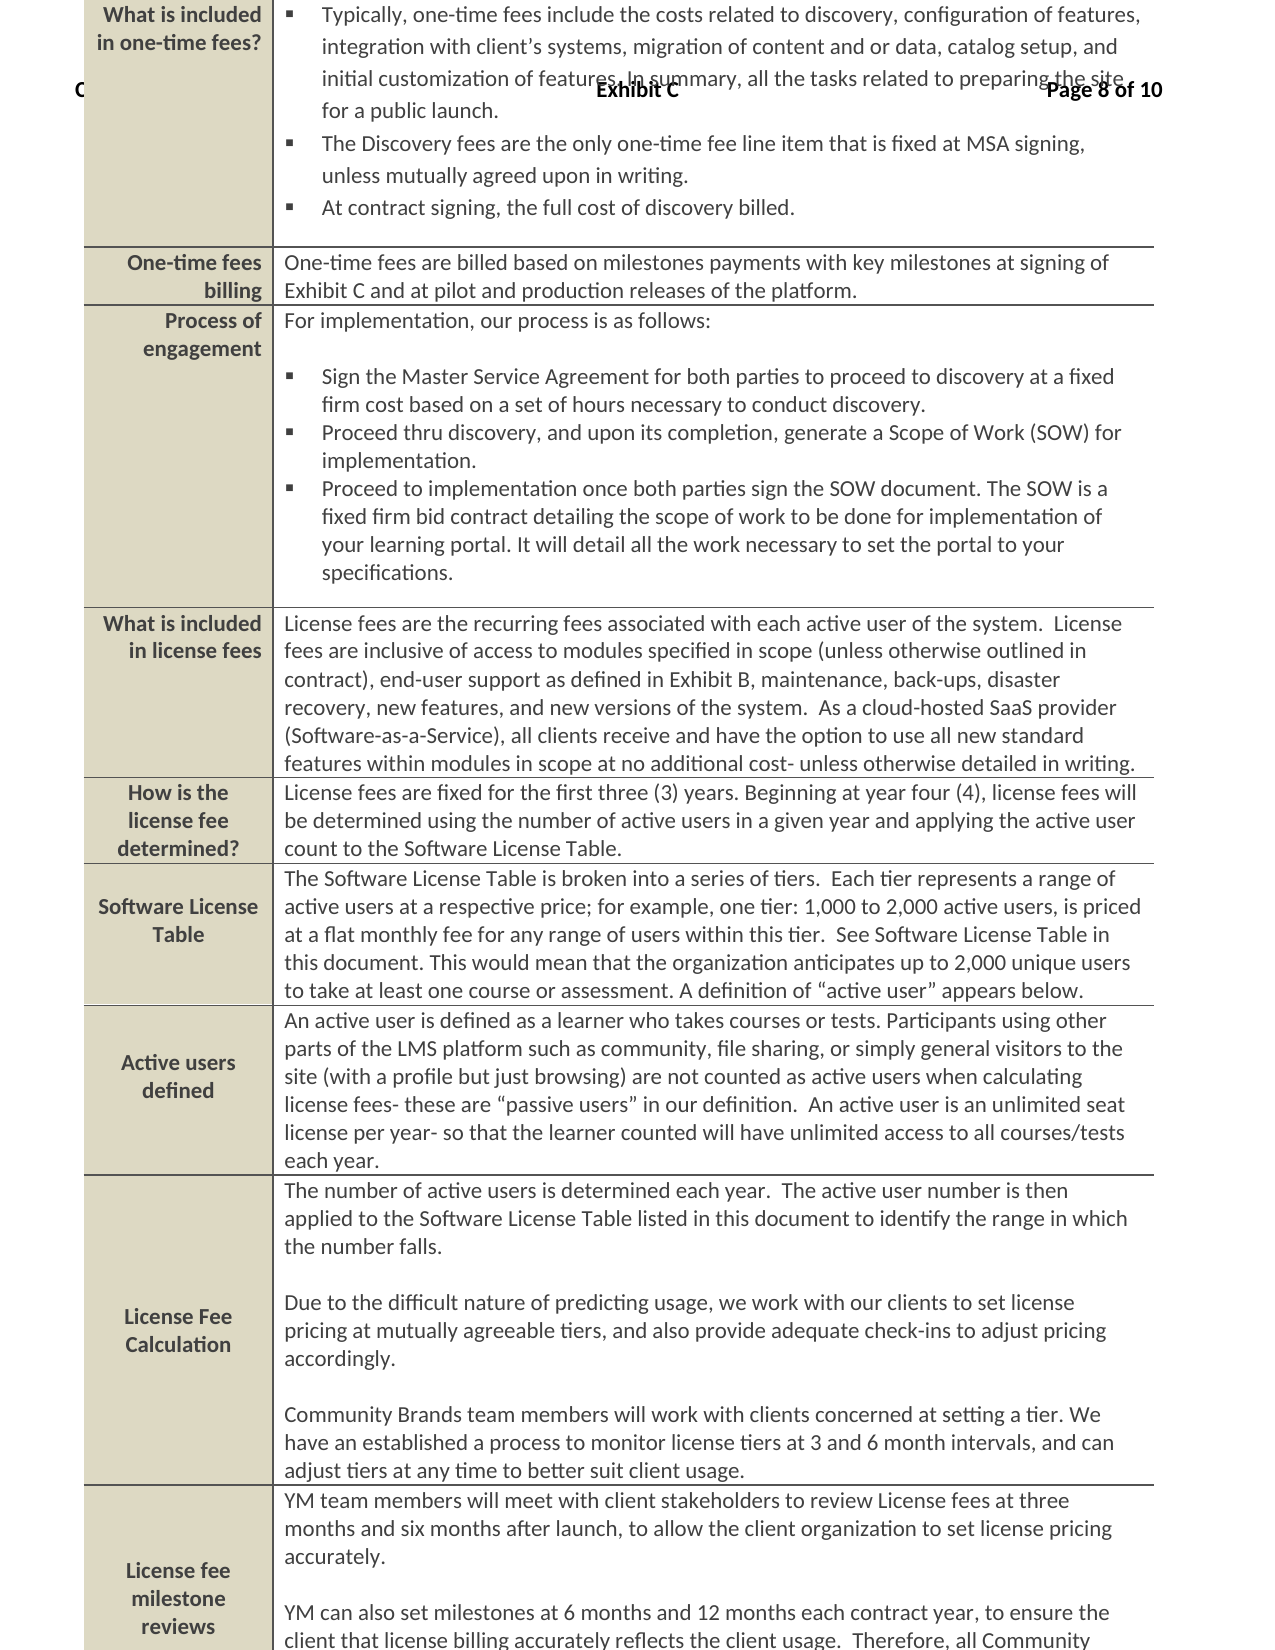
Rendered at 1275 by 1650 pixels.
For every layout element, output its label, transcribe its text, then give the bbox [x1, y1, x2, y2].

table_cell YM team members will meet with client stakeholders to review License fees at three months and six months after launch, to allow the client organization to set license pricing accurately. YM can also set milestones at 6 months and 12 months each contract year, to ensure the client that license billing accurately reflects the client usage. Therefore, all Community Brands license pricing in contract reflects a “pricing guarantee” from Community Brands, and pricing Active user counts may be lowered or increased based on actual usage. [274, 1486, 1154, 1650]
table_cell The Software License Table is broken into a series of tiers. Each tier represents a range of active users at a respective price; for example, one tier: 1,000 to 2,000 active users, is priced at a flat monthly fee for any range of users within this tier. See Software License Table in this document. This would mean that the organization anticipates up to 2,000 unique users to take at least one course or assessment. A definition of “active user” appears below. [274, 864, 1154, 1004]
table_cell An active user is defined as a learner who takes courses or tests. Participants using other parts of the LMS platform such as community, file sharing, or simply general visitors to the site (with a profile but just browsing) are not counted as active users when calculating license fees- these are “passive users” in our definition. An active user is an unlimited seat license per year- so that the learner counted will have unlimited access to all courses/tests each year. [274, 1006, 1154, 1174]
table_cell Active users defined [84, 1006, 272, 1174]
table_cell Process of engagement [84, 306, 272, 607]
table_cell What is included in license fees [84, 608, 272, 777]
table_cell License fees are fixed for the first three (3) years. Beginning at year four (4), license fees will be determined using the number of active users in a given year and applying the active user count to the Software License Table. [274, 778, 1154, 863]
table_cell How is the license fee determined? [84, 778, 272, 863]
table_cell One-time fees billing [84, 248, 272, 304]
table_cell License fee milestone reviews [84, 1486, 272, 1650]
table_header Typically, one-time fees include the costs related to discovery, configuration of features, integration with client’s systems, migration of content and or data, catalog setup, and initial customization of features. In summary, all the tasks related to preparing the site for a public launch. The Discovery fees are the only one-time fee line item that is fixed at MSA signing, unless mutually agreed upon in writing. At contract signing, the full cost of discovery billed. [274, 0, 1154, 246]
table_cell One-time fees are billed based on milestones payments with key milestones at signing of Exhibit C and at pilot and production releases of the platform. [274, 248, 1154, 304]
table_cell Software License Table [84, 864, 272, 1004]
table_cell The number of active users is determined each year. The active user number is then applied to the Software License Table listed in this document to identify the range in which the number falls. Due to the difficult nature of predicting usage, we work with our clients to set license pricing at mutually agreeable tiers, and also provide adequate check-ins to adjust pricing accordingly. Community Brands team members will work with clients concerned at setting a tier. We have an established a process to monitor license tiers at 3 and 6 month intervals, and can adjust tiers at any time to better suit client usage. [274, 1176, 1154, 1484]
table_header What is included in one-time fees? [84, 0, 272, 246]
table_cell License fees are the recurring fees associated with each active user of the system. License fees are inclusive of access to modules specified in scope (unless otherwise outlined in contract), end-user support as defined in Exhibit B, maintenance, back-ups, disaster recovery, new features, and new versions of the system. As a cloud-hosted SaaS provider (Software-as-a-Service), all clients receive and have the option to use all new standard features within modules in scope at no additional cost- unless otherwise detailed in writing. [274, 608, 1154, 777]
table_cell For implementation, our process is as follows: Sign the Master Service Agreement for both parties to proceed to discovery at a fixed firm cost based on a set of hours necessary to conduct discovery. Proceed thru discovery, and upon its completion, generate a Scope of Work (SOW) for implementation. Proceed to implementation once both parties sign the SOW document. The SOW is a fixed firm bid contract detailing the scope of work to be done for implementation of your learning portal. It will detail all the work necessary to set the portal to your specifications. [274, 306, 1154, 607]
table_cell License Fee Calculation [84, 1176, 272, 1484]
